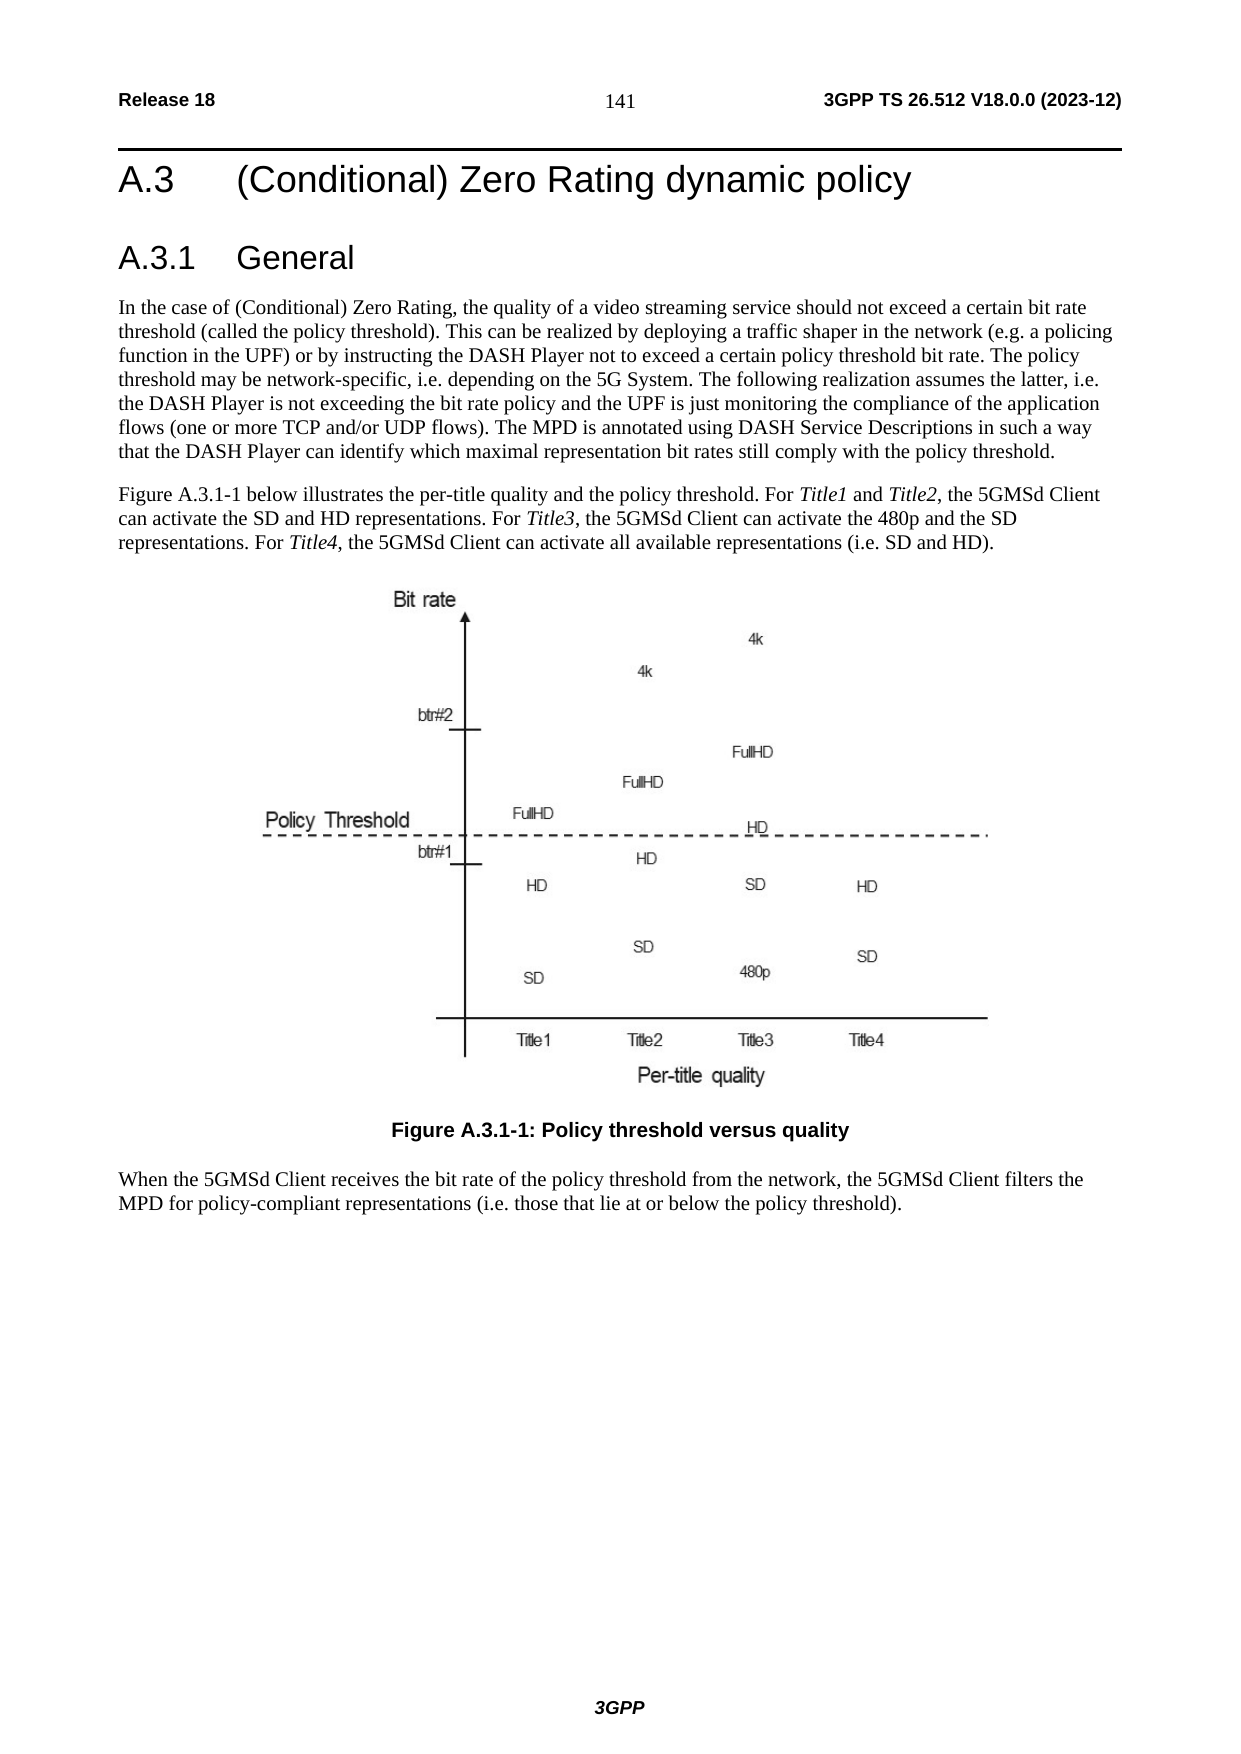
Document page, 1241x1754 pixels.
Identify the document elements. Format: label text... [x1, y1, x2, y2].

text In the case of (Conditional) Zero Rating, the quality of a video streaming service should not exceed a certain bit rate threshold (called the policy threshold). This can be realized by deploying a traffic shaper in the network (e.g. a policing function in the UPF) or by instructing the DASH Player not to exceed a certain policy threshold bit rate. The policy threshold may be network-specific, i.e. depending on the 5G System. The following realization assumes the latter, i.e. the DASH Player is not exceeding the bit rate policy and the UPF is just monitoring the compliance of the application flows (one or more TCP and/or UDP flows). The MPD is annotated using DASH Service Descriptions in such a way that the DASH Player can identify which maximal representation bit rates still comply with the policy threshold. [118, 295, 1122, 463]
subtitle A.3 (Conditional) Zero Rating dynamic policy [118, 151, 1122, 200]
text When the 5GMSd Client receives the bit rate of the policy threshold from the network, the 5GMSd Client filters the MPD for policy-compliant representations (i.e. those that lie at or below the policy threshold). [118, 1167, 1122, 1215]
text Figure A.3.1-1 below illustrates the per-title quality and the policy threshold. For Title1 and Title2, the 5GMSd Client can activate the SD and HD representations. For Title3, the 5GMSd Client can activate the 480p and the SD representations. For Title4, the 5GMSd Client can activate all available representations (i.e. SD and HD). [118, 482, 1122, 554]
picture [251, 579, 989, 1100]
text Figure A.3.1-1: Policy threshold versus quality [118, 1118, 1122, 1142]
subtitle A.3.1 General [118, 238, 1122, 276]
